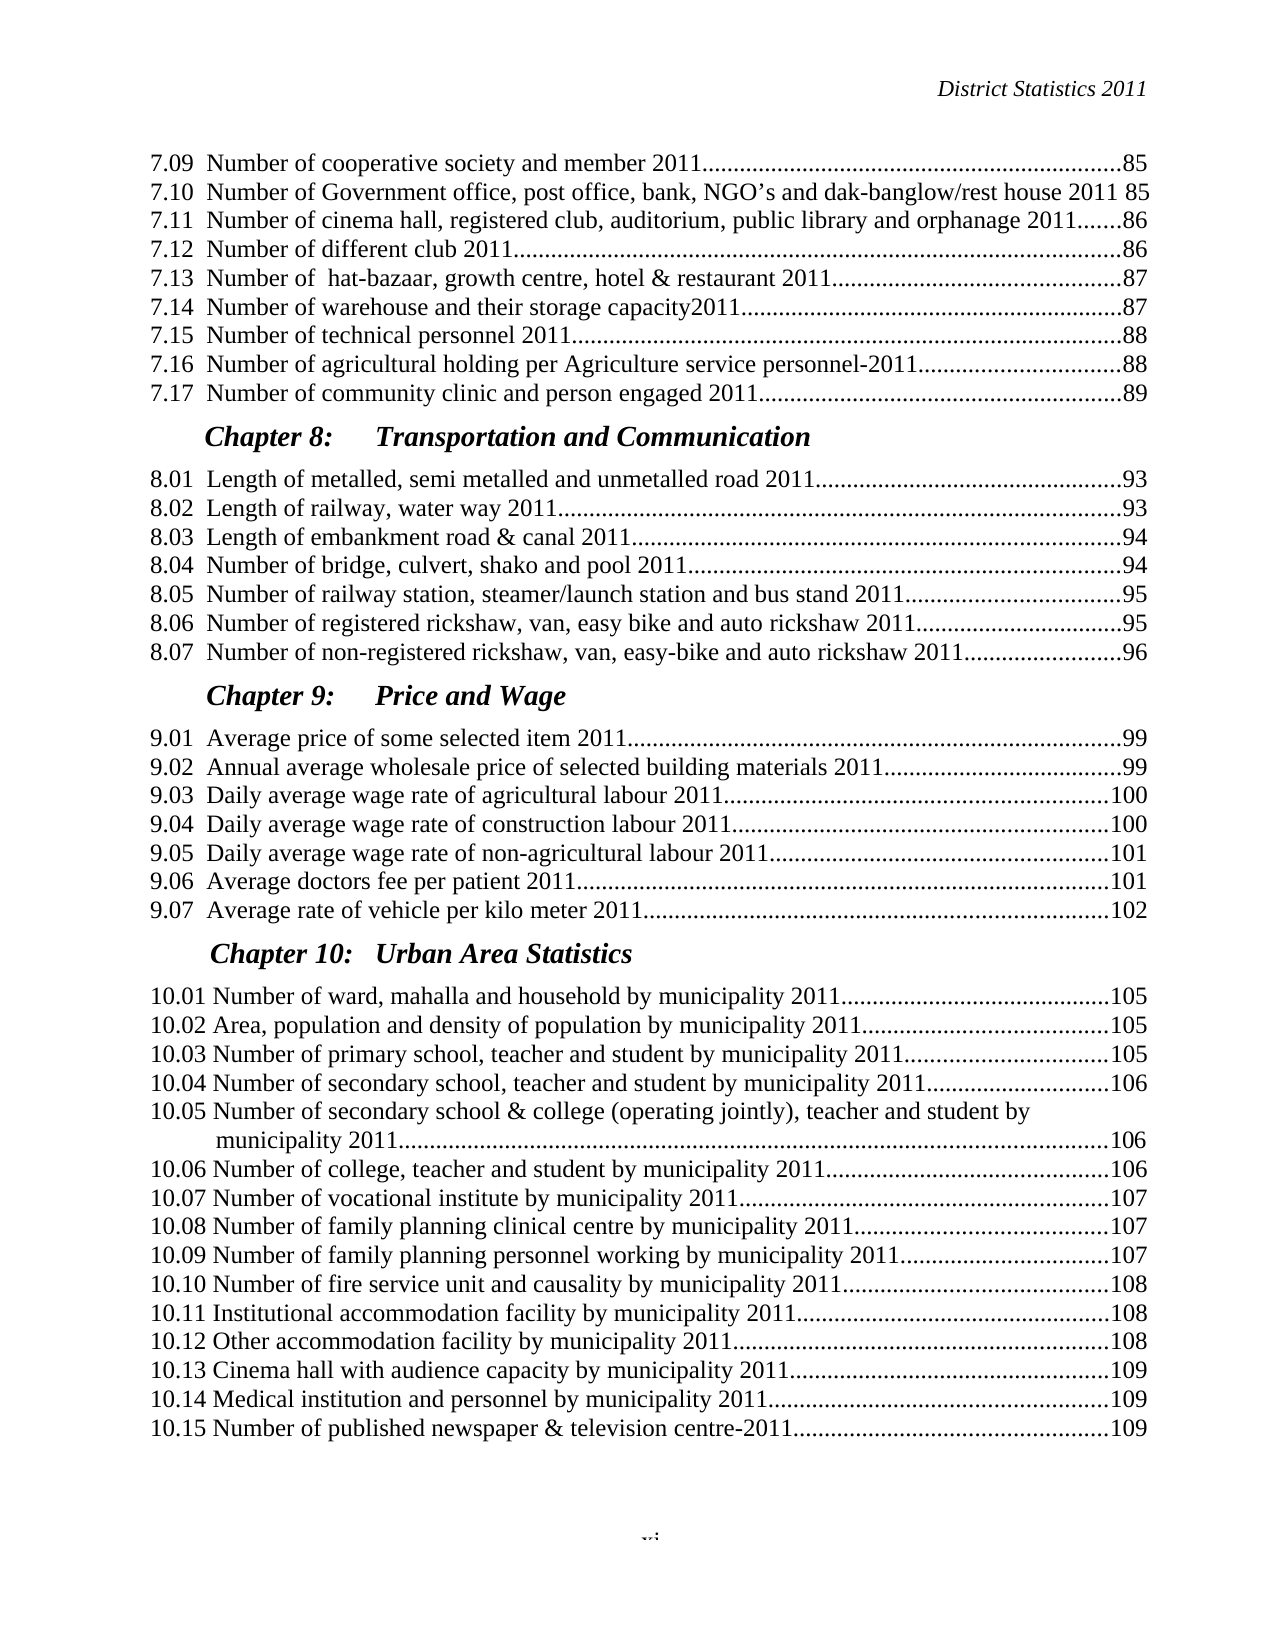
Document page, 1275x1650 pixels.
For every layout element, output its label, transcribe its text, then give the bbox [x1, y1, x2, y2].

list Number of non-registered rickshaw, van, easy-bike and auto rickshaw 2011 96 [150, 637, 1171, 665]
list Number of different club 2011 86 [150, 234, 1171, 263]
list Daily average wage rate of non-agricultural labour 2011 101 [150, 838, 1171, 867]
list Number of family planning personnel working by municipality 2011. 107 [150, 1240, 1171, 1269]
list Number of secondary school, teacher and student by municipality 2011 106 [150, 1068, 1171, 1096]
list Number of cooperative society and member 2011 85 [150, 148, 1171, 177]
list Number of ward, mahalla and household by municipality 2011 105 [150, 981, 1171, 1010]
list Length of metalled, semi metalled and unmetalled road 2011 93 [150, 464, 1171, 493]
list Number of bridge, culvert, shako and pool 2011. 94 [150, 550, 1171, 579]
text Chapter 8: Transportation and Communication [204, 419, 1171, 452]
list Institutional accommodation facility by municipality 2011 108 [150, 1298, 1171, 1326]
list Number of railway station, steamer/launch station and bus stand 2011 95 [150, 579, 1171, 608]
list Number of registered rickshaw, van, easy bike and auto rickshaw 2011 95 [150, 608, 1171, 637]
list Number of secondary school & college (operating jointly), teacher and student by municipality 2011 106 [150, 1096, 1148, 1154]
list Number of college, teacher and student by municipality 2011 106 [150, 1154, 1171, 1183]
list Number of warehouse and their storage capacity2011 87 [150, 292, 1171, 320]
list Number of Government office, post office, bank, NGO’s and dak-banglow/rest house 2011 85 [150, 177, 1171, 205]
list Daily average wage rate of construction labour 2011 100 [150, 809, 1171, 838]
list Area, population and density of population by municipality 2011 105 [150, 1010, 1171, 1039]
list Number of family planning clinical centre by municipality 2011 107 [150, 1211, 1171, 1240]
list Cinema hall with audience capacity by municipality 2011 109 [150, 1355, 1171, 1384]
list Number of published newspaper & television centre-2011 109 [150, 1413, 1171, 1441]
list Length of railway, water way 2011 93 [150, 493, 1171, 522]
list Other accommodation facility by municipality 2011 108 [150, 1326, 1171, 1355]
list Daily average wage rate of agricultural labour 2011 100 [150, 780, 1171, 809]
list Number of vocational institute by municipality 2011 107 [150, 1183, 1171, 1211]
list Average rate of vehicle per kilo meter 2011 102 [150, 895, 1171, 924]
list Annual average wholesale price of selected building materials 2011 99 [150, 752, 1171, 780]
text Chapter 9: Price and Wage [206, 678, 1171, 711]
list Length of embankment road & canal 2011. 94 [150, 522, 1171, 550]
list Number of fire service unit and causality by municipality 2011 108 [150, 1269, 1171, 1298]
list Number of cinema hall, registered club, auditorium, public library and orphanage 2011 86 [150, 205, 1171, 234]
list Number of technical personnel 2011 88 [150, 320, 1171, 349]
list Number of community clinic and person engaged 2011 89 [150, 378, 1171, 407]
list Number of hat-bazaar, growth centre, hotel & restaurant 2011 87 [150, 263, 1171, 292]
list Number of primary school, teacher and student by municipality 2011 105 [150, 1039, 1171, 1068]
text Chapter 10: Urban Area Statistics [210, 936, 1171, 970]
list Medical institution and personnel by municipality 2011 109 [150, 1384, 1171, 1413]
list Average price of some selected item 2011 99 [150, 723, 1171, 752]
list Average doctors fee per patient 2011 101 [150, 867, 1171, 895]
list Number of agricultural holding per Agriculture service personnel-2011 88 [150, 349, 1171, 378]
